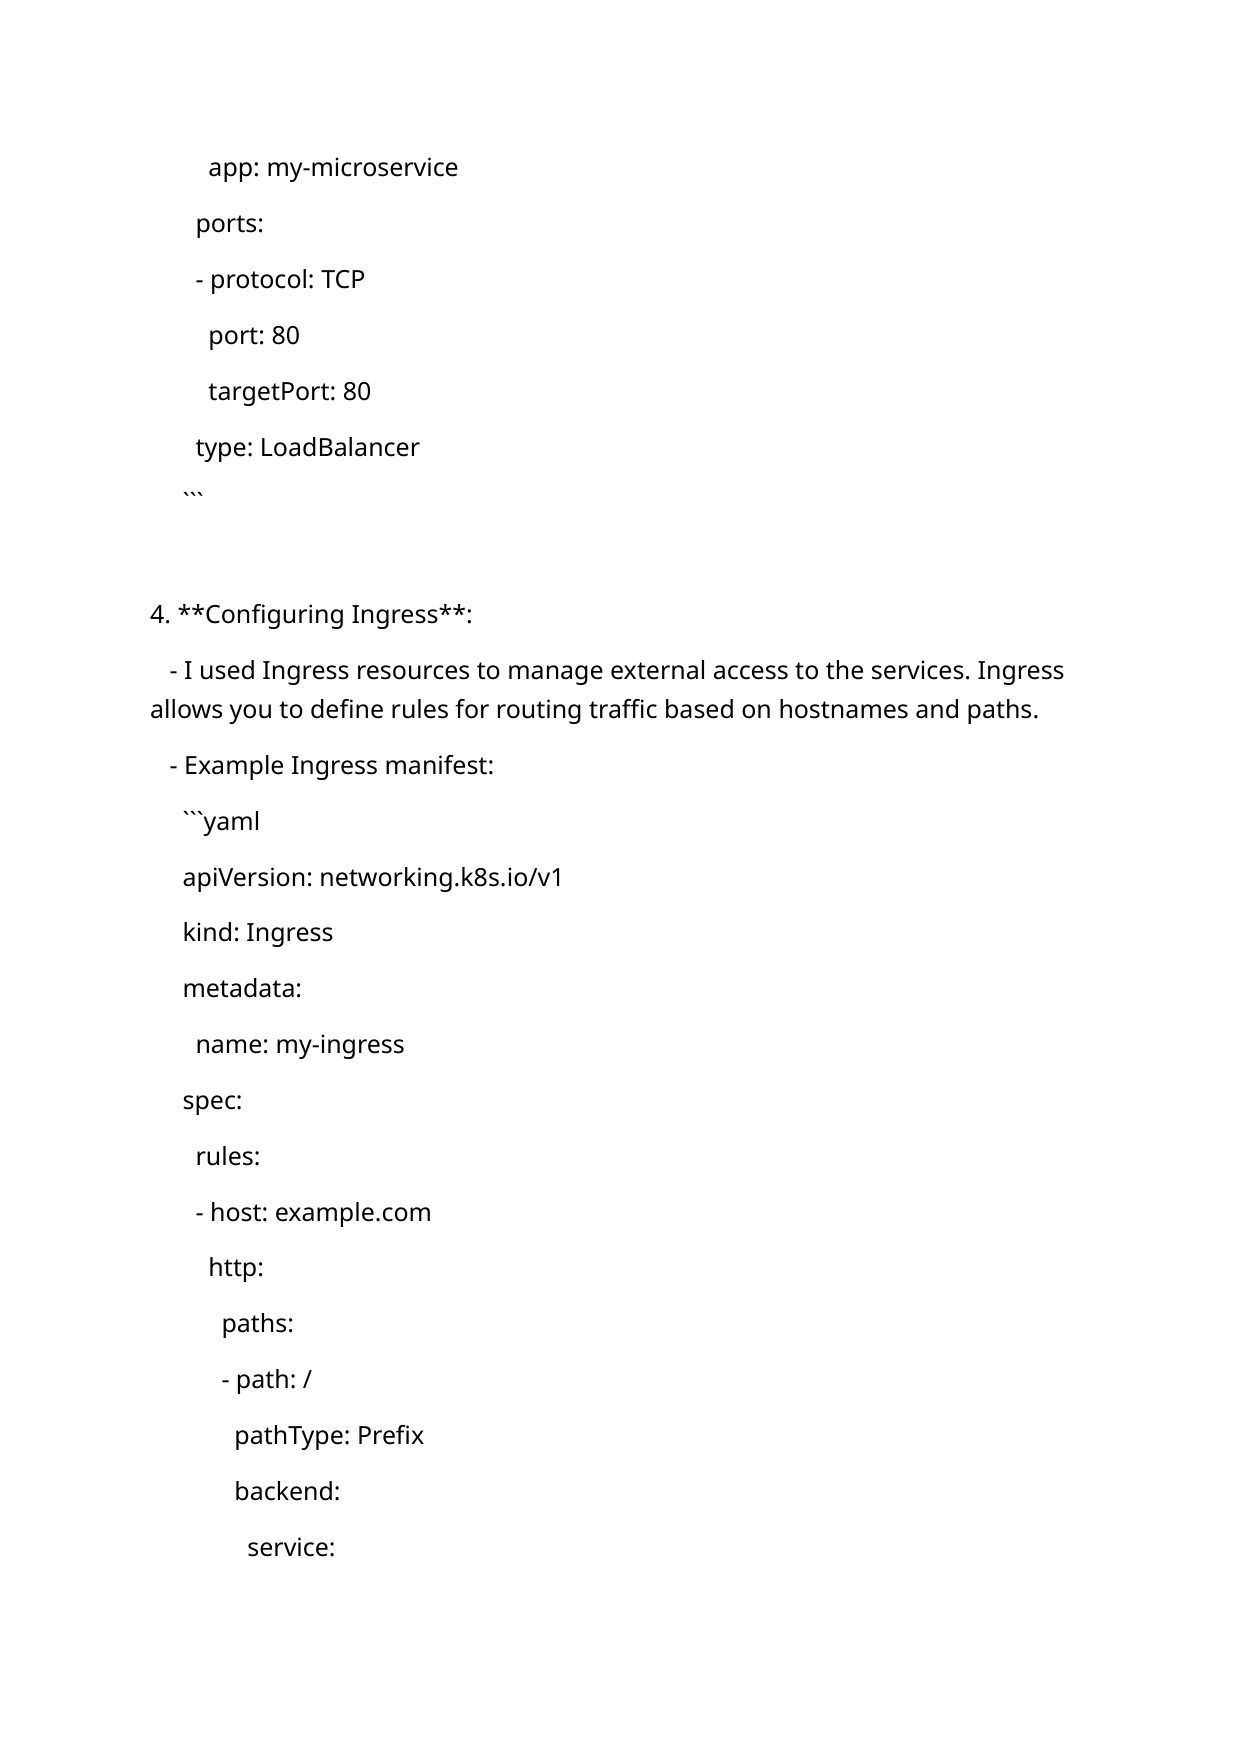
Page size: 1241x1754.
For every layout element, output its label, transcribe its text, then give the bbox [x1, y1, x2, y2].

text ports: [150, 206, 1090, 240]
text name: my-ingress [150, 1027, 1090, 1061]
text pathType: Prefix [150, 1417, 1090, 1452]
text kind: Ingress [150, 915, 1090, 949]
text http: [150, 1250, 1090, 1284]
text port: 80 [150, 317, 1090, 352]
text spec: [150, 1082, 1090, 1117]
text 4. **Configuring Ingress**: [150, 597, 1090, 631]
text ```yaml [150, 803, 1090, 837]
text targetPort: 80 [150, 373, 1090, 407]
text - path: / [150, 1362, 1090, 1396]
text ``` [150, 485, 1090, 519]
text - Example Ingress manifest: [150, 747, 1090, 782]
text backend: [150, 1473, 1090, 1507]
text apiVersion: networking.k8s.io/v1 [150, 859, 1090, 893]
text - I used Ingress resources to manage external access to the services. Ingress allows you to define rules for routing traffic based on hostnames and paths. [150, 652, 1090, 726]
text - protocol: TCP [150, 262, 1090, 296]
text metadata: [150, 971, 1090, 1005]
text app: my-microservice [150, 150, 1090, 184]
text paths: [150, 1306, 1090, 1340]
text service: [150, 1529, 1090, 1563]
text - host: example.com [150, 1194, 1090, 1228]
text rules: [150, 1138, 1090, 1172]
text type: LoadBalancer [150, 429, 1090, 463]
